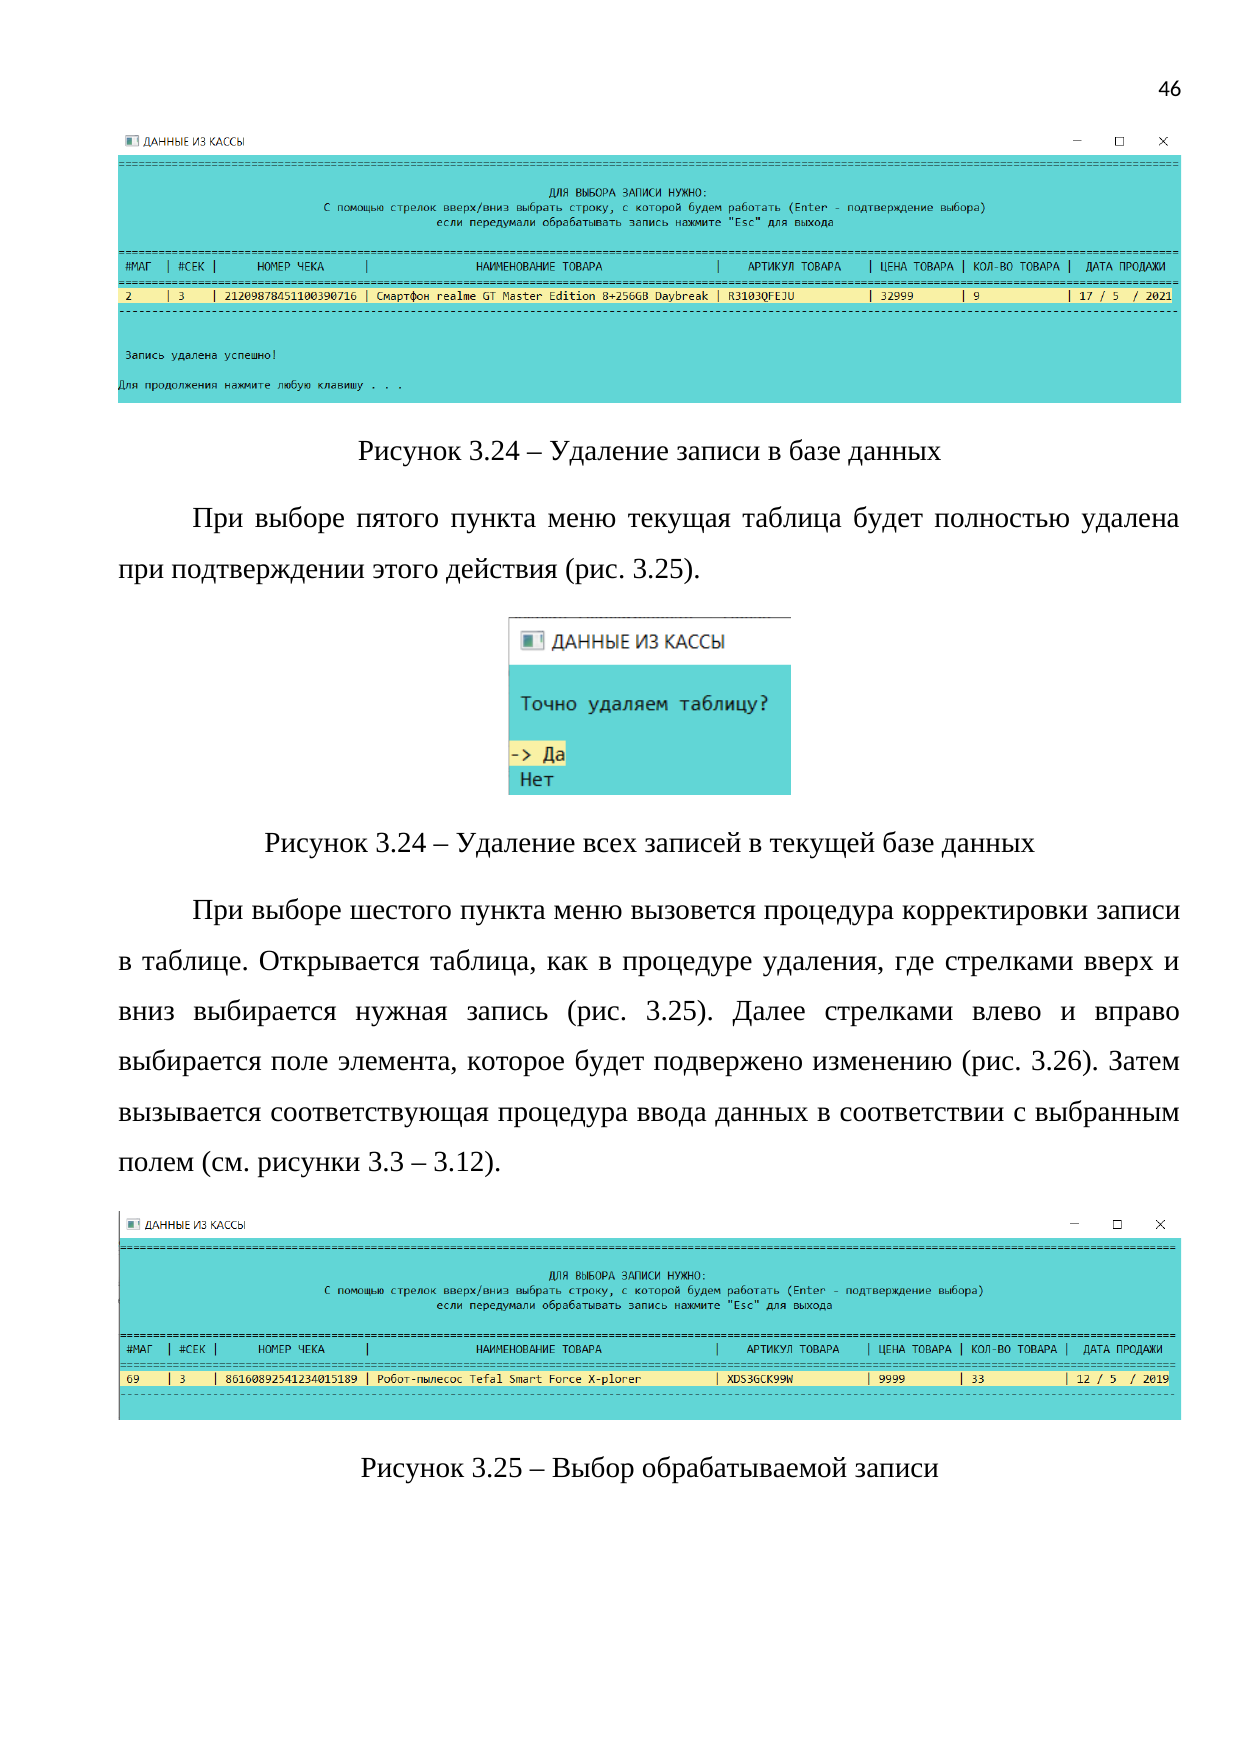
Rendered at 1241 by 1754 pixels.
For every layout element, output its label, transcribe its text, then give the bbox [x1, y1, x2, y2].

text При выборе пятого пункта меню текущая таблица будет полностью удалена при подтверждении этого действия (рис. 3.25). [118, 500, 1181, 584]
text При выборе шестого пункта меню вызовется процедура корректировки записи в таблице. Открывается таблица, как в процедуре удаления, где стрелками вверх и вниз выбирается нужная запись (рис. 3.25). Далее стрелками влево и вправо выбирается поле элемента, которое будет подвержено изменению (рис. 3.26). Затем вызывается соответствующая процедура ввода данных в соответствии с выбранным полем (см. рисунки 3.3 – 3.12). [118, 892, 1181, 1177]
picture [508, 617, 791, 795]
text Рисунок 3.25 – Выбор обрабатываемой записи [118, 1450, 1181, 1484]
picture [118, 1211, 1182, 1420]
text Рисунок 3.24 – Удаление всех записей в текущей базе данных [118, 825, 1181, 859]
picture [118, 130, 1182, 403]
text Рисунок 3.24 – Удаление записи в базе данных [118, 433, 1181, 467]
